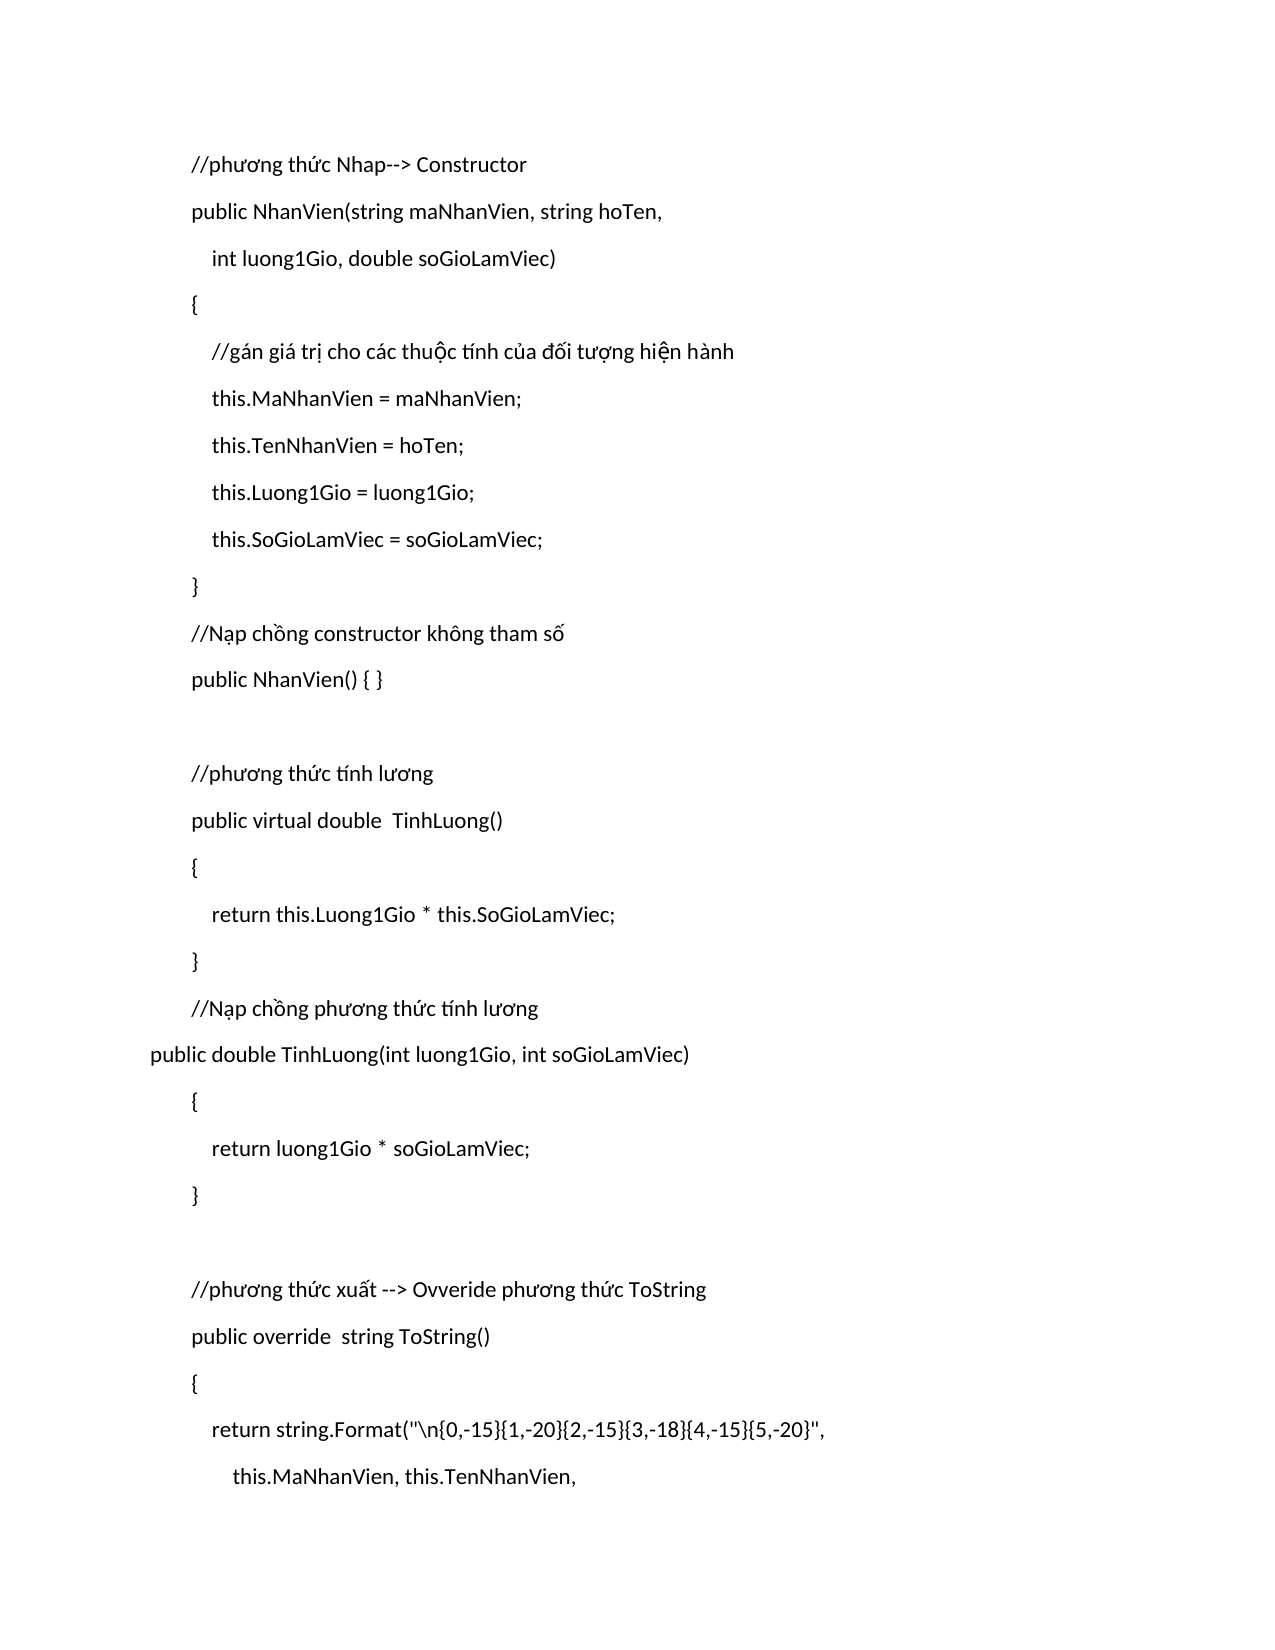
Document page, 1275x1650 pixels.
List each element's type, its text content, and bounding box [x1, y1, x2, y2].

text } [150, 947, 1125, 975]
text } [150, 572, 1125, 600]
text this.MaNhanVien = maNhanVien; [150, 384, 1125, 412]
text //Nạp chồng constructor không tham số [150, 619, 1125, 647]
text //Nạp chồng phương thức tính lương [150, 994, 1125, 1022]
text public virtual double TinhLuong() [150, 806, 1125, 834]
text return string.Format("\n{0,-15}{1,-20}{2,-15}{3,-18}{4,-15}{5,-20}", [150, 1416, 1125, 1444]
text public NhanVien(string maNhanVien, string hoTen, [150, 197, 1125, 225]
text this.SoGioLamViec = soGioLamViec; [150, 525, 1125, 553]
text return this.Luong1Gio * this.SoGioLamViec; [150, 900, 1125, 928]
text public override string ToString() [150, 1322, 1125, 1350]
text this.Luong1Gio = luong1Gio; [150, 478, 1125, 506]
text return luong1Gio * soGioLamViec; [150, 1134, 1125, 1162]
text //gán giá trị cho các thuộc tính của đối tượng hiện hành [150, 337, 1125, 366]
text { [150, 1369, 1125, 1397]
text //phương thức tính lương [150, 759, 1125, 787]
text //phương thức Nhap--> Constructor [150, 150, 1125, 178]
text { [150, 291, 1125, 319]
text this.MaNhanVien, this.TenNhanVien, [150, 1462, 1125, 1491]
text int luong1Gio, double soGioLamViec) [150, 244, 1125, 272]
text { [150, 853, 1125, 881]
text this.TenNhanVien = hoTen; [150, 431, 1125, 459]
text { [150, 1087, 1125, 1116]
text public NhanVien() { } [150, 666, 1125, 694]
text } [150, 1181, 1125, 1209]
text //phương thức xuất --> Ovveride phương thức ToString [150, 1275, 1125, 1303]
text public double TinhLuong(int luong1Gio, int soGioLamViec) [150, 1041, 1125, 1069]
